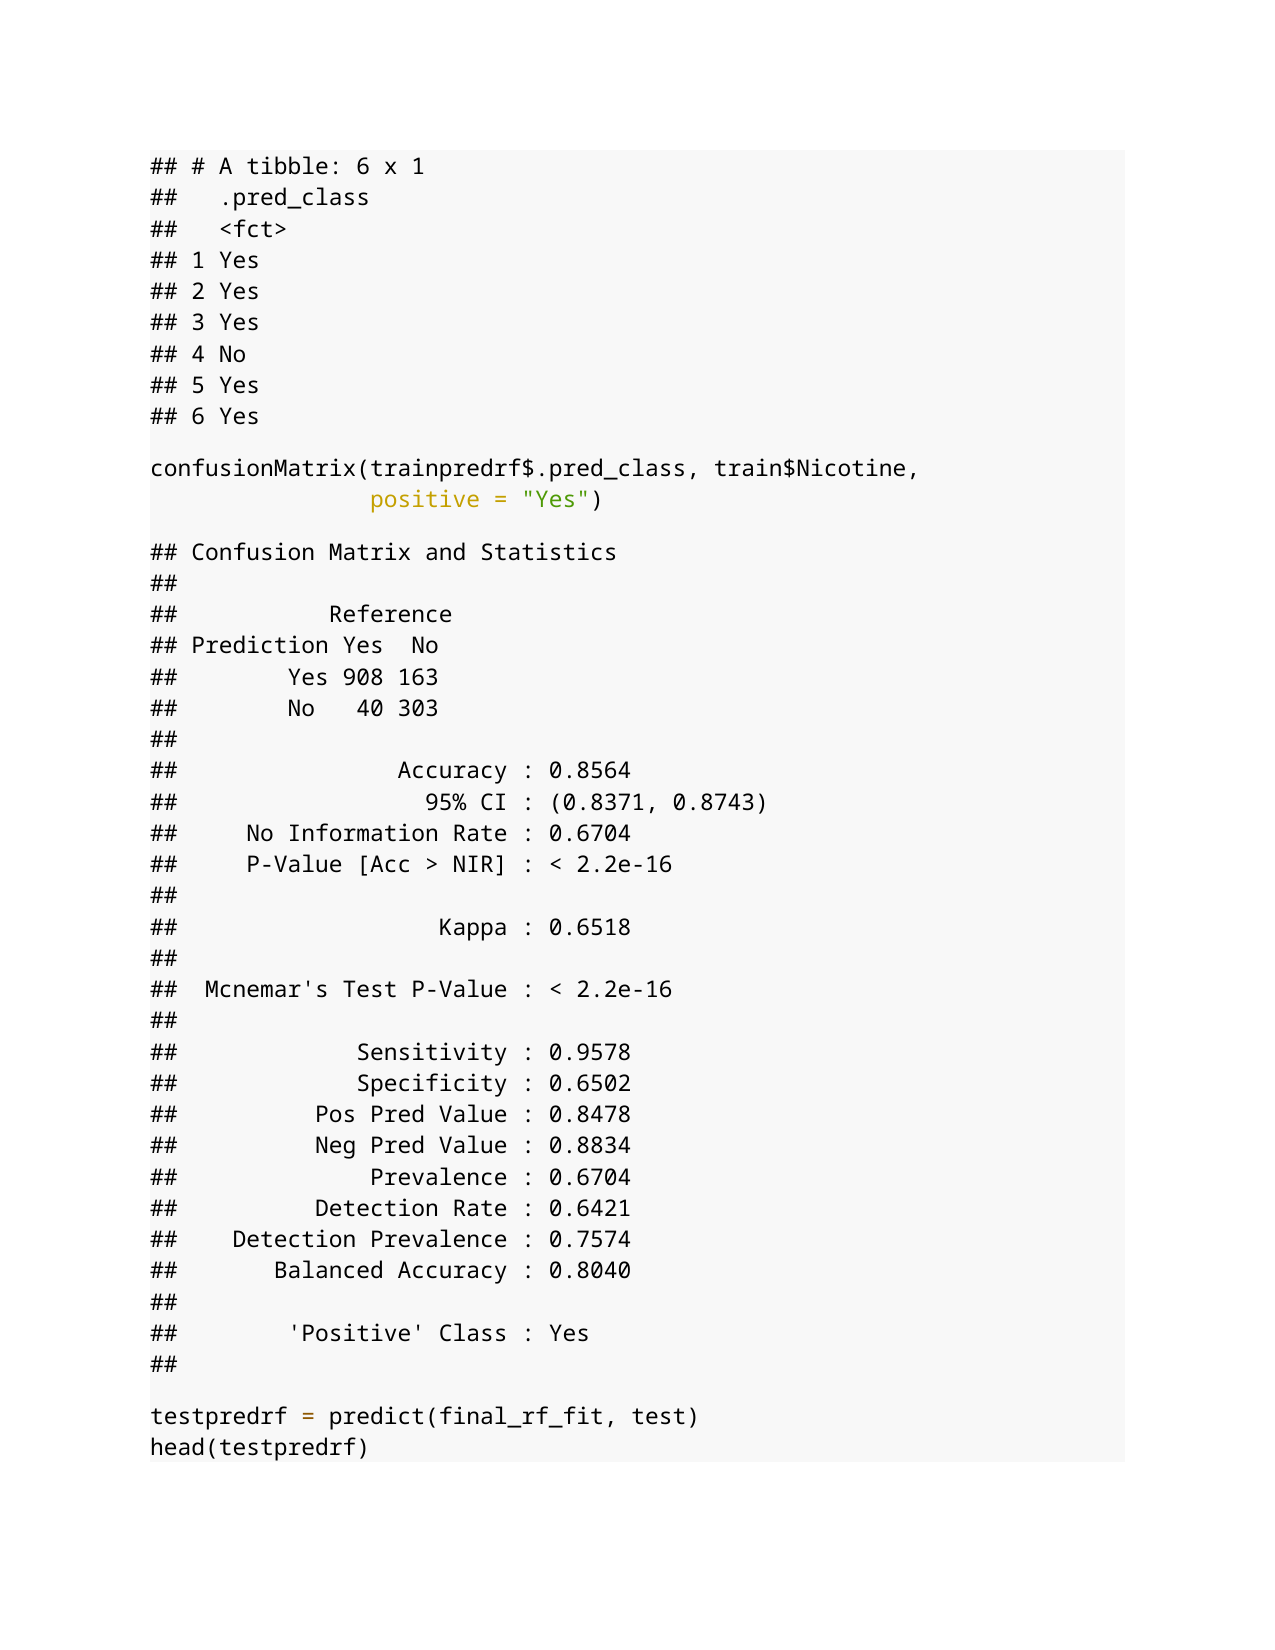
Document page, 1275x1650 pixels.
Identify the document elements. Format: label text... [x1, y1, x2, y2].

text ## # A tibble: 6 x 1 ## .pred_class ## <fct> ## 1 Yes ## 2 Yes ## 3 Yes ## 4 No ## 5 Yes ## 6 Yes [150, 150, 1125, 431]
text testpredrf = predict(final_rf_fit, test) head(testpredrf) [370, 1400, 1125, 1462]
text ## Confusion Matrix and Statistics ## ## Reference ## Prediction Yes No ## Yes 908 163 ## No 40 303 ## ## Accuracy : 0.8564 ## 95% CI : (0.8371, 0.8743) ## No Information Rate : 0.6704 ## P-Value [Acc > NIR] : < 2.2e-16 ## ## Kappa : 0.6518 ## ## Mcnemar's Test P-Value : < 2.2e-16 ## ## Sensitivity : 0.9578 ## Specificity : 0.6502 ## Pos Pred Value : 0.8478 ## Neg Pred Value : 0.8834 ## Prevalence : 0.6704 ## Detection Rate : 0.6421 ## Detection Prevalence : 0.7574 ## Balanced Accuracy : 0.8040 ## ## 'Positive' Class : Yes ## [150, 535, 1125, 1379]
text confusionMatrix(trainpredrf$.pred_class, train$Nicotine, positive = "Yes") [604, 452, 1125, 514]
